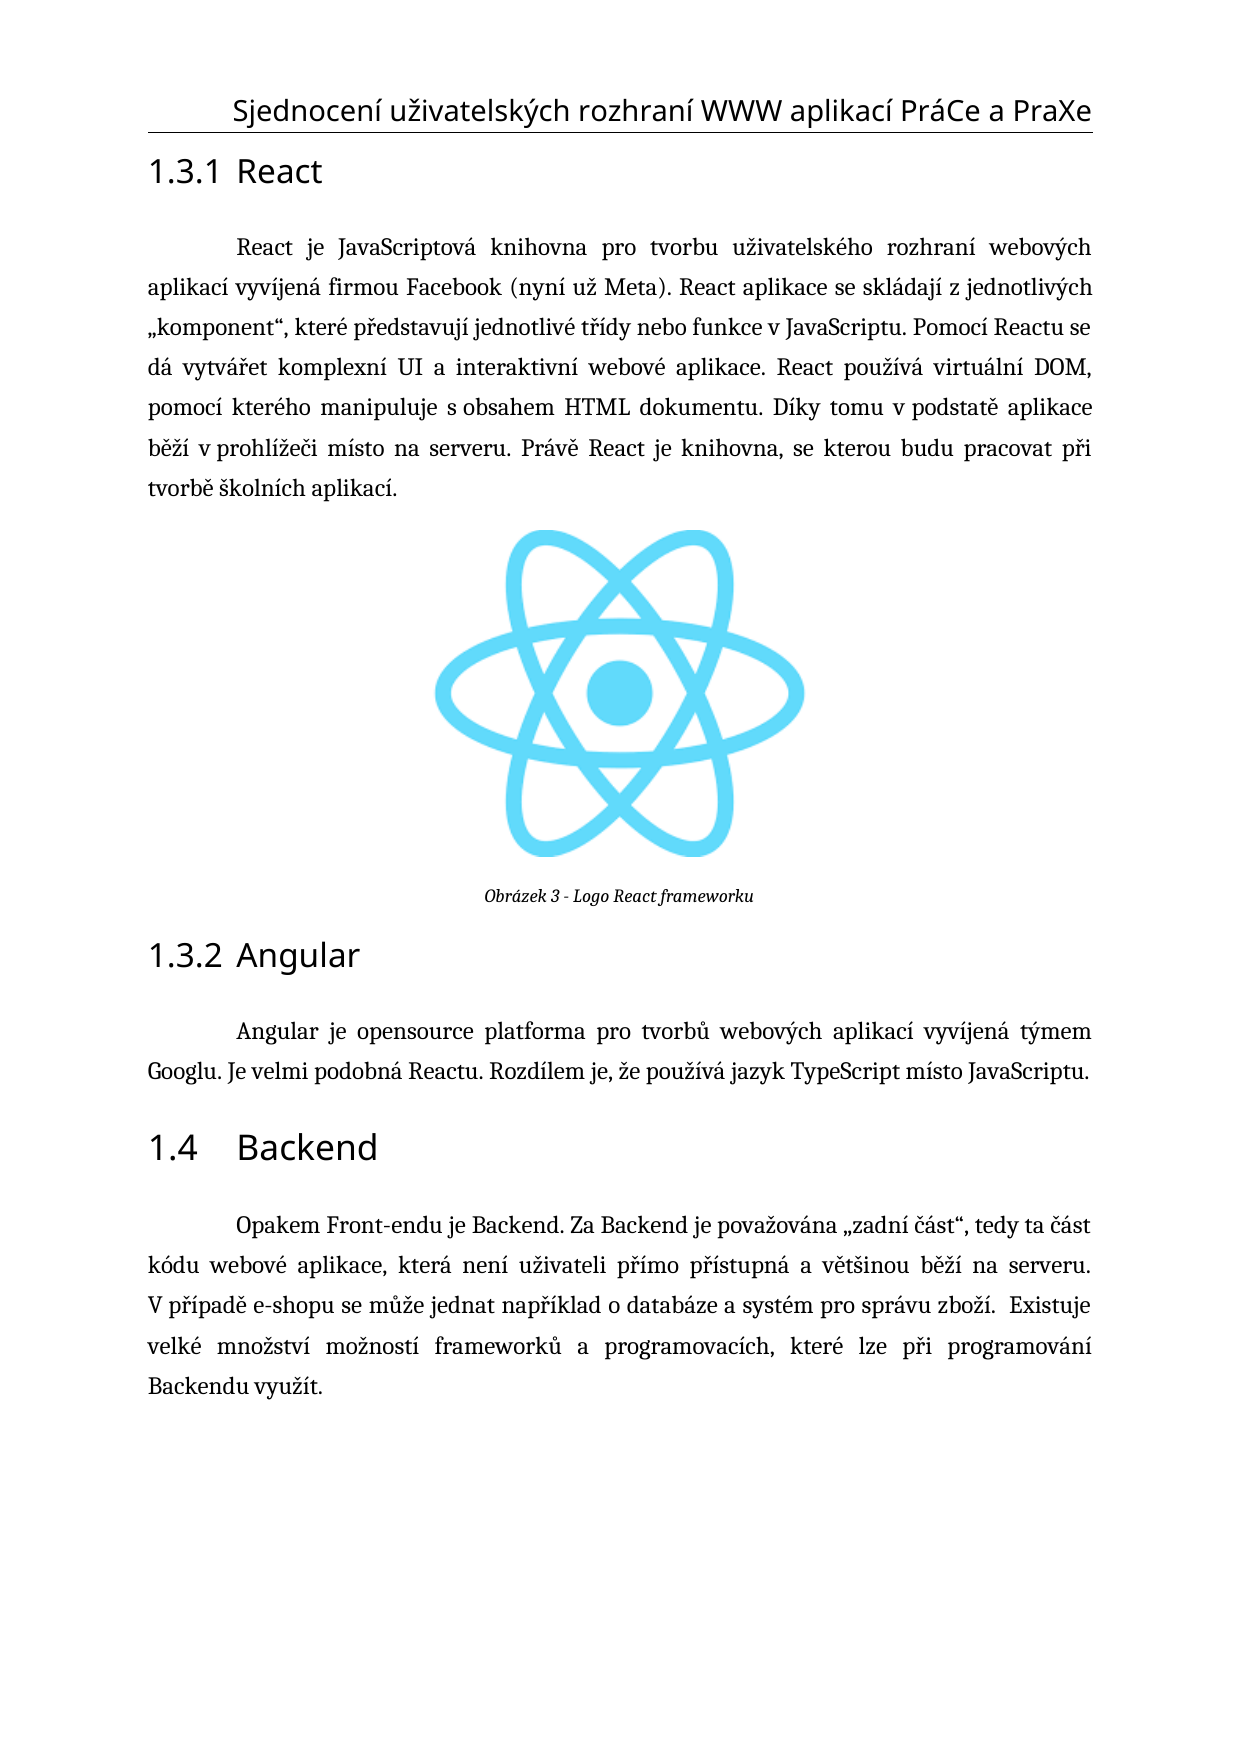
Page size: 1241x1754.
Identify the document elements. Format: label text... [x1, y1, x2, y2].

text Angular je opensource platforma pro tvorbů webových aplikací vyvíjená týmem Googlu. Je velmi podobná Reactu. Rozdílem je, že používá jazyk TypeScript místo JavaScriptu. [148, 1017, 1093, 1086]
subtitle Angular [148, 932, 1093, 977]
subtitle Backend [148, 1122, 1093, 1170]
picture [431, 530, 809, 857]
text React je JavaScriptová knihovna pro tvorbu uživatelského rozhraní webových aplikací vyvíjená firmou Facebook (nyní už Meta). React aplikace se skládají z jednotlivých „komponent“, které představují jednotlivé třídy nebo funkce v JavaScriptu. Pomocí Reactu se dá vytvářet komplexní UI a interaktivní webové aplikace. React používá virtuální DOM, pomocí kterého manipuluje s obsahem HTML dokumentu. Díky tomu v podstatě aplikace běží v prohlížeči místo na serveru. Právě React je knihovna, se kterou budu pracovat při tvorbě školních aplikací. [148, 232, 1093, 502]
text Obrázek 3 - Logo React frameworku [148, 885, 1093, 907]
subtitle React [148, 148, 1093, 193]
text Opakem Front-endu je Backend. Za Backend je považována „zadní část“, tedy ta část kódu webové aplikace, která není uživateli přímo přístupná a většinou běží na serveru. V případě e-shopu se může jednat například o databáze a systém pro správu zboží. Existuje velké množství možností frameworků a programovacích, které lze při programování Backendu využít. [148, 1211, 1093, 1401]
